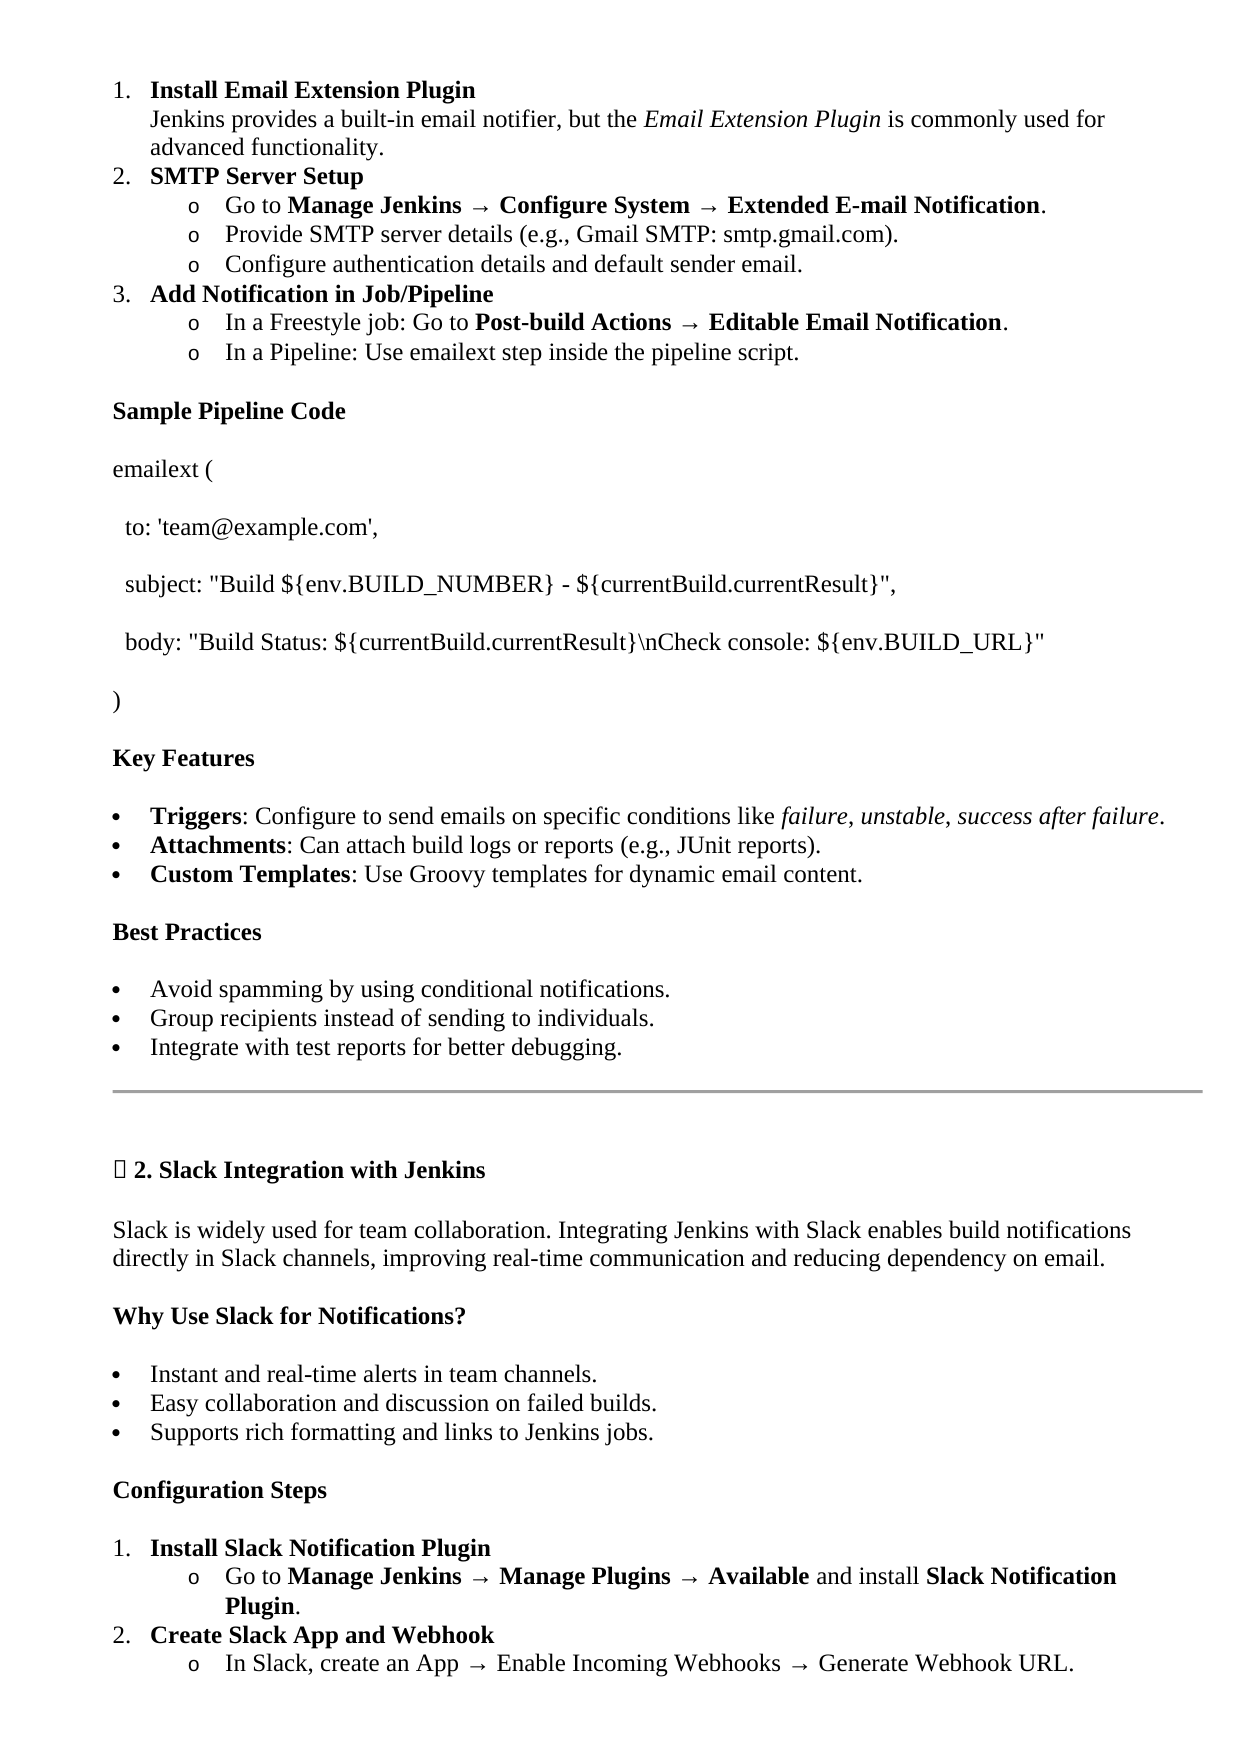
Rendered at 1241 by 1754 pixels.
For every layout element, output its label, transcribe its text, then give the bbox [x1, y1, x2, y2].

list Group recipients instead of sending to individuals. [112, 1003, 1165, 1032]
list Create Slack App and Webhook [112, 1620, 1165, 1648]
list Instant and real-time alerts in team channels. [112, 1359, 1165, 1388]
list Install Email Extension Plugin Jenkins provides a built-in email notifier, but the Email Extension Plugin is commonly used for advanced functionality. [112, 75, 1165, 161]
text Best Practices [112, 917, 1165, 945]
list Integrate with test reports for better debugging. [112, 1032, 1165, 1061]
text emailext ( [112, 454, 1165, 482]
text Key Features [112, 743, 1165, 772]
text Why Use Slack for Notifications? [112, 1301, 1165, 1330]
text Sample Pipeline Code [112, 396, 1165, 424]
list Custom Templates: Use Groovy templates for dynamic email content. [112, 859, 1165, 887]
list In a Pipeline: Use emailext step inside the pipeline script. [187, 337, 1165, 367]
list Avoid spamming by using conditional notifications. [112, 974, 1165, 1003]
text Configuration Steps [112, 1475, 1165, 1503]
list Triggers: Configure to send emails on specific conditions like failure, unstable, success after failure. [112, 801, 1165, 830]
text body: "Build Status: ${currentBuild.currentResult}\nCheck console: ${env.BUILD_URL}" [112, 627, 1165, 656]
text ✅ 2. Slack Integration with Jenkins [112, 1152, 1165, 1186]
list Attachments: Can attach build logs or reports (e.g., JUnit reports). [112, 830, 1165, 859]
text to: 'team@example.com', [112, 512, 1165, 540]
text Slack is widely used for team collaboration. Integrating Jenkins with Slack enables build notifications directly in Slack channels, improving real-time communication and reducing dependency on email. [112, 1215, 1165, 1272]
list In Slack, create an App → Enable Incoming Webhooks → Generate Webhook URL. [187, 1648, 1165, 1678]
list Easy collaboration and discussion on failed builds. [112, 1388, 1165, 1417]
list Go to Manage Jenkins → Configure System → Extended E-mail Notification. [187, 190, 1165, 219]
list Add Notification in Job/Pipeline [112, 279, 1165, 307]
list Install Slack Notification Plugin [112, 1533, 1165, 1561]
text subject: "Build ${env.BUILD_NUMBER} - ${currentBuild.currentResult}", [112, 569, 1165, 598]
list Supports rich formatting and links to Jenkins jobs. [112, 1417, 1165, 1446]
text ) [112, 685, 1165, 714]
list Go to Manage Jenkins → Manage Plugins → Available and install Slack Notification Plugin. [187, 1561, 1165, 1620]
list In a Freestyle job: Go to Post-build Actions → Editable Email Notification. [187, 307, 1165, 337]
list SMTP Server Setup [112, 161, 1165, 190]
list Provide SMTP server details (e.g., Gmail SMTP: smtp.gmail.com). [187, 219, 1165, 249]
list Configure authentication details and default sender email. [187, 249, 1165, 279]
